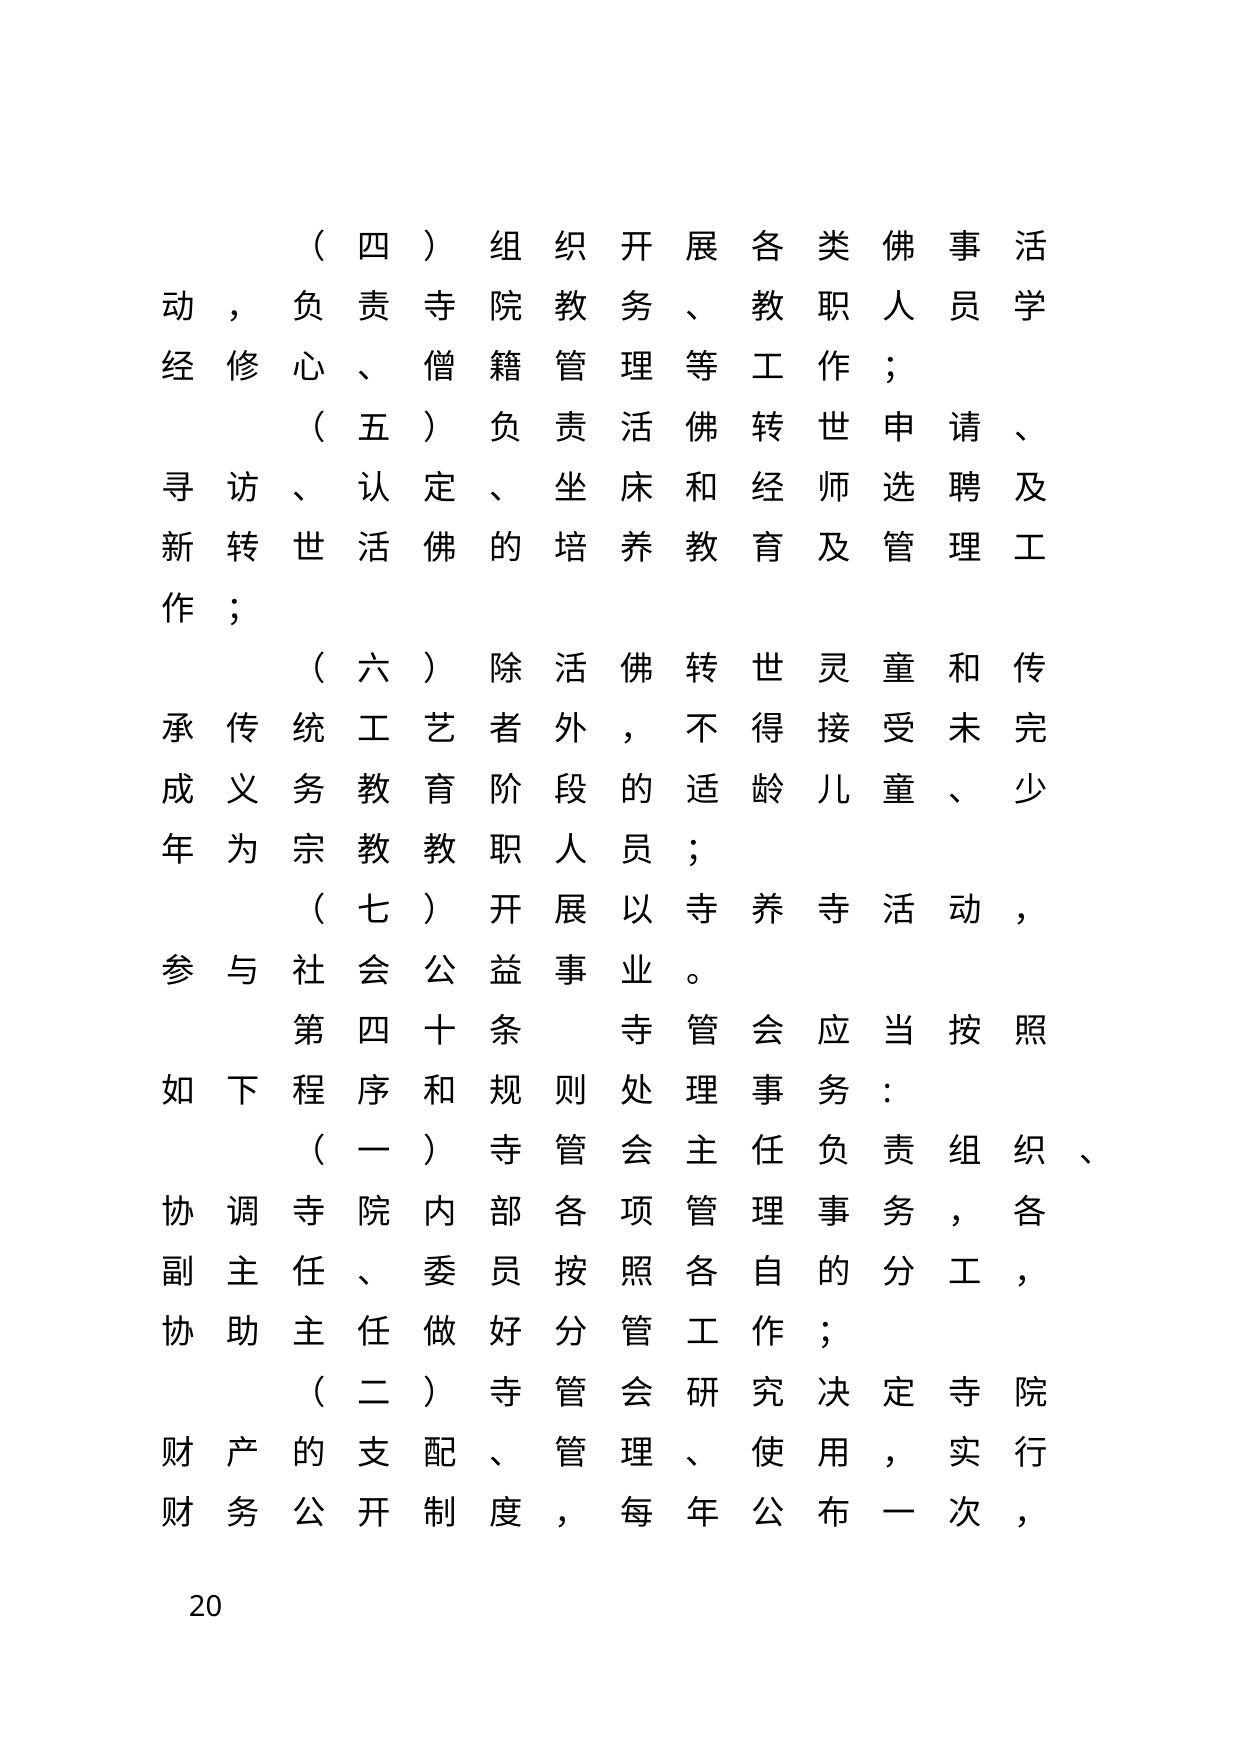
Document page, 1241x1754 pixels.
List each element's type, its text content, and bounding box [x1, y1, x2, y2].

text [161, 1359, 1079, 1540]
text （一）寺管会主任负责组织、协调寺院内部各项管理事务，各副主任、委员按照各自的分工，协助主任做好分管工作； [161, 1118, 1079, 1359]
text 第四十条 寺管会应当按照如下程序和规则处理事务: [161, 998, 1079, 1118]
text （五）负责活佛转世申请、寻访、认定、坐床和经师选聘及新转世活佛的培养教育及管理工作； [161, 394, 1079, 636]
text （四）组织开展各类佛事活动，负责寺院教务、教职人员学经修心、僧籍管理等工作； [161, 213, 1079, 394]
text （六）除活佛转世灵童和传承传统工艺者外，不得接受未完成义务教育阶段的适龄儿童、少年为宗教教职人员； [161, 636, 1079, 877]
text （七）开展以寺养寺活动，参与社会公益事业。 [161, 877, 1079, 998]
